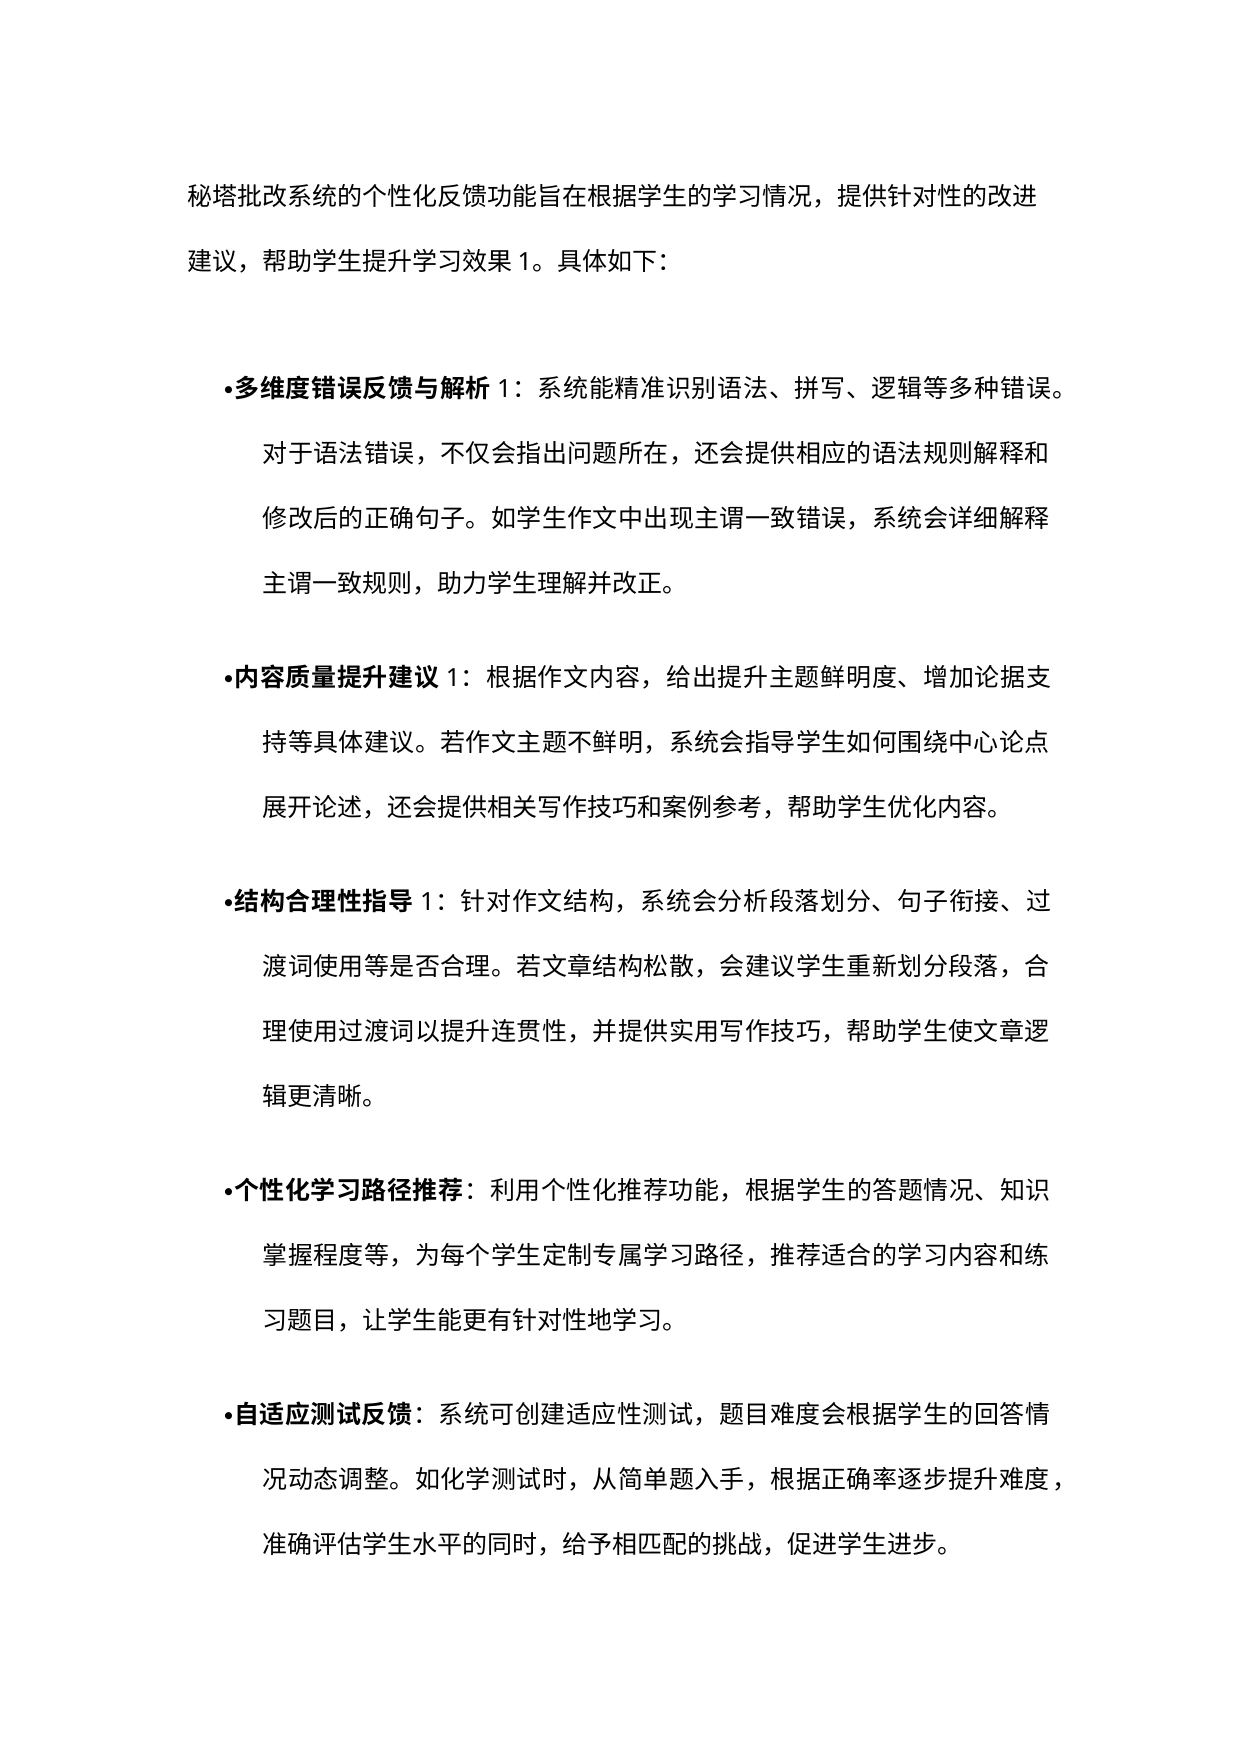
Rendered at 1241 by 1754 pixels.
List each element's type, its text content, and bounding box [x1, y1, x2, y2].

list 内容质量提升建议1：根据作文内容，给出提升主题鲜明度、增加论据支持等具体建议。若作文主题不鲜明，系统会指导学生如何围绕中心论点展开论述，还会提供相关写作技巧和案例参考，帮助学生优化内容。 [225, 643, 1053, 838]
list 个性化学习路径推荐：利用个性化推荐功能，根据学生的答题情况、知识掌握程度等，为每个学生定制专属学习路径，推荐适合的学习内容和练习题目，让学生能更有针对性地学习。 [225, 1156, 1053, 1351]
list 多维度错误反馈与解析1：系统能精准识别语法、拼写、逻辑等多种错误。对于语法错误，不仅会指出问题所在，还会提供相应的语法规则解释和修改后的正确句子。如学生作文中出现主谓一致错误，系统会详细解释主谓一致规则，助力学生理解并改正。 [225, 354, 1053, 614]
text 秘塔批改系统的个性化反馈功能旨在根据学生的学习情况，提供针对性的改进建议，帮助学生提升学习效果1。具体如下： [187, 162, 1053, 292]
list 结构合理性指导1：针对作文结构，系统会分析段落划分、句子衔接、过渡词使用等是否合理。若文章结构松散，会建议学生重新划分段落，合理使用过渡词以提升连贯性，并提供实用写作技巧，帮助学生使文章逻辑更清晰。 [225, 867, 1053, 1127]
list 自适应测试反馈：系统可创建适应性测试，题目难度会根据学生的回答情况动态调整。如化学测试时，从简单题入手，根据正确率逐步提升难度，准确评估学生水平的同时，给予相匹配的挑战，促进学生进步。 [225, 1380, 1053, 1575]
